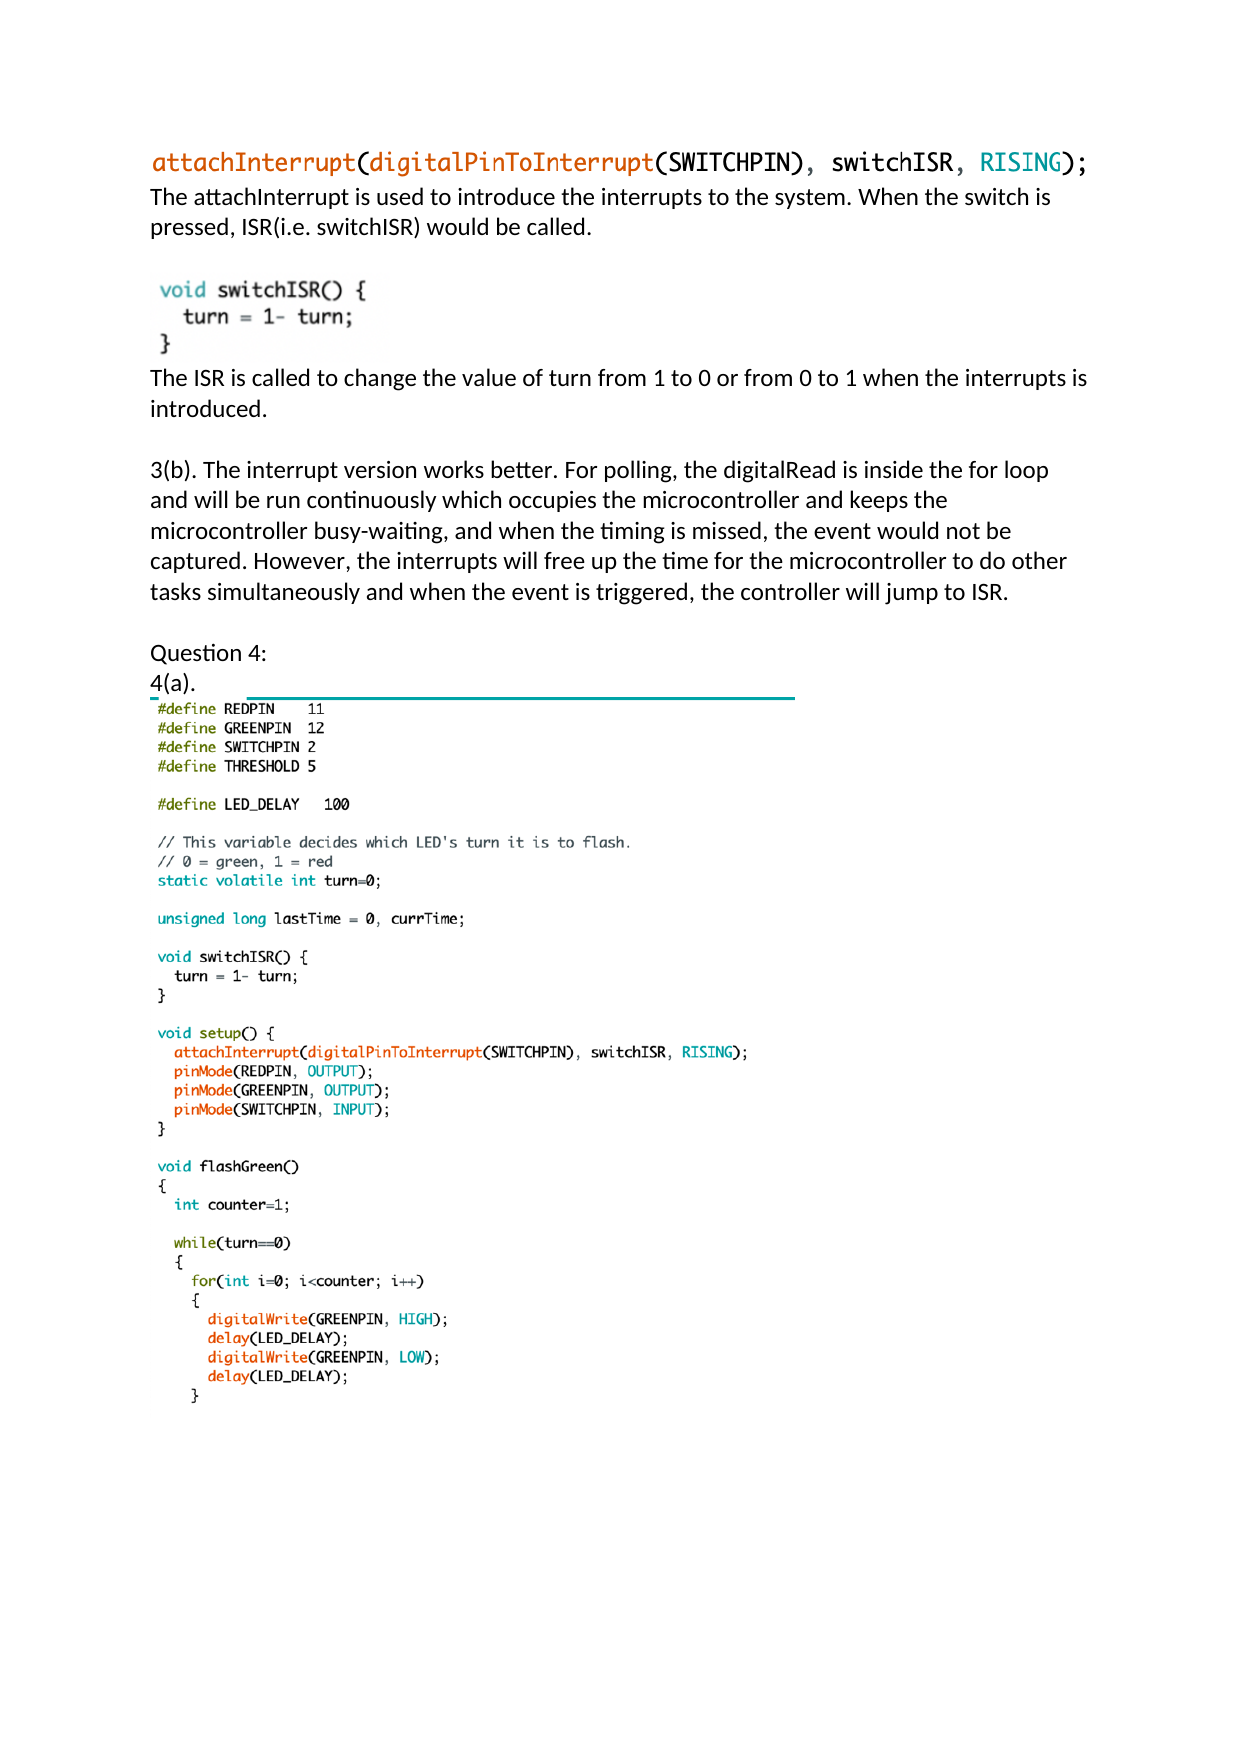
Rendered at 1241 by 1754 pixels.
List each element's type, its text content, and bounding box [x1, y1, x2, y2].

picture [150, 150, 1090, 181]
picture [150, 272, 390, 363]
text The attachInterrupt is used to introduce the interrupts to the system. When the switch is pressed, ISR(i.e. switchISR) would be called. [150, 181, 1090, 242]
text 4(a). [150, 667, 1090, 698]
text The ISR is called to change the value of turn from 1 to 0 or from 0 to 1 when the interrupts is introduced. [150, 362, 1090, 423]
text Question 4: [150, 637, 1090, 667]
text 3(b). The interrupt version works better. For polling, the digitalRead is inside the for loop and will be run continuously which occupies the microcontroller and keeps the microcontroller busy-waiting, and when the timing is missed, the event would not be captured. However, the interrupts will free up the time for the microcontroller to do other tasks simultaneously and when the event is triggered, the controller will jump to ISR. [150, 454, 1090, 606]
picture [150, 697, 795, 1418]
